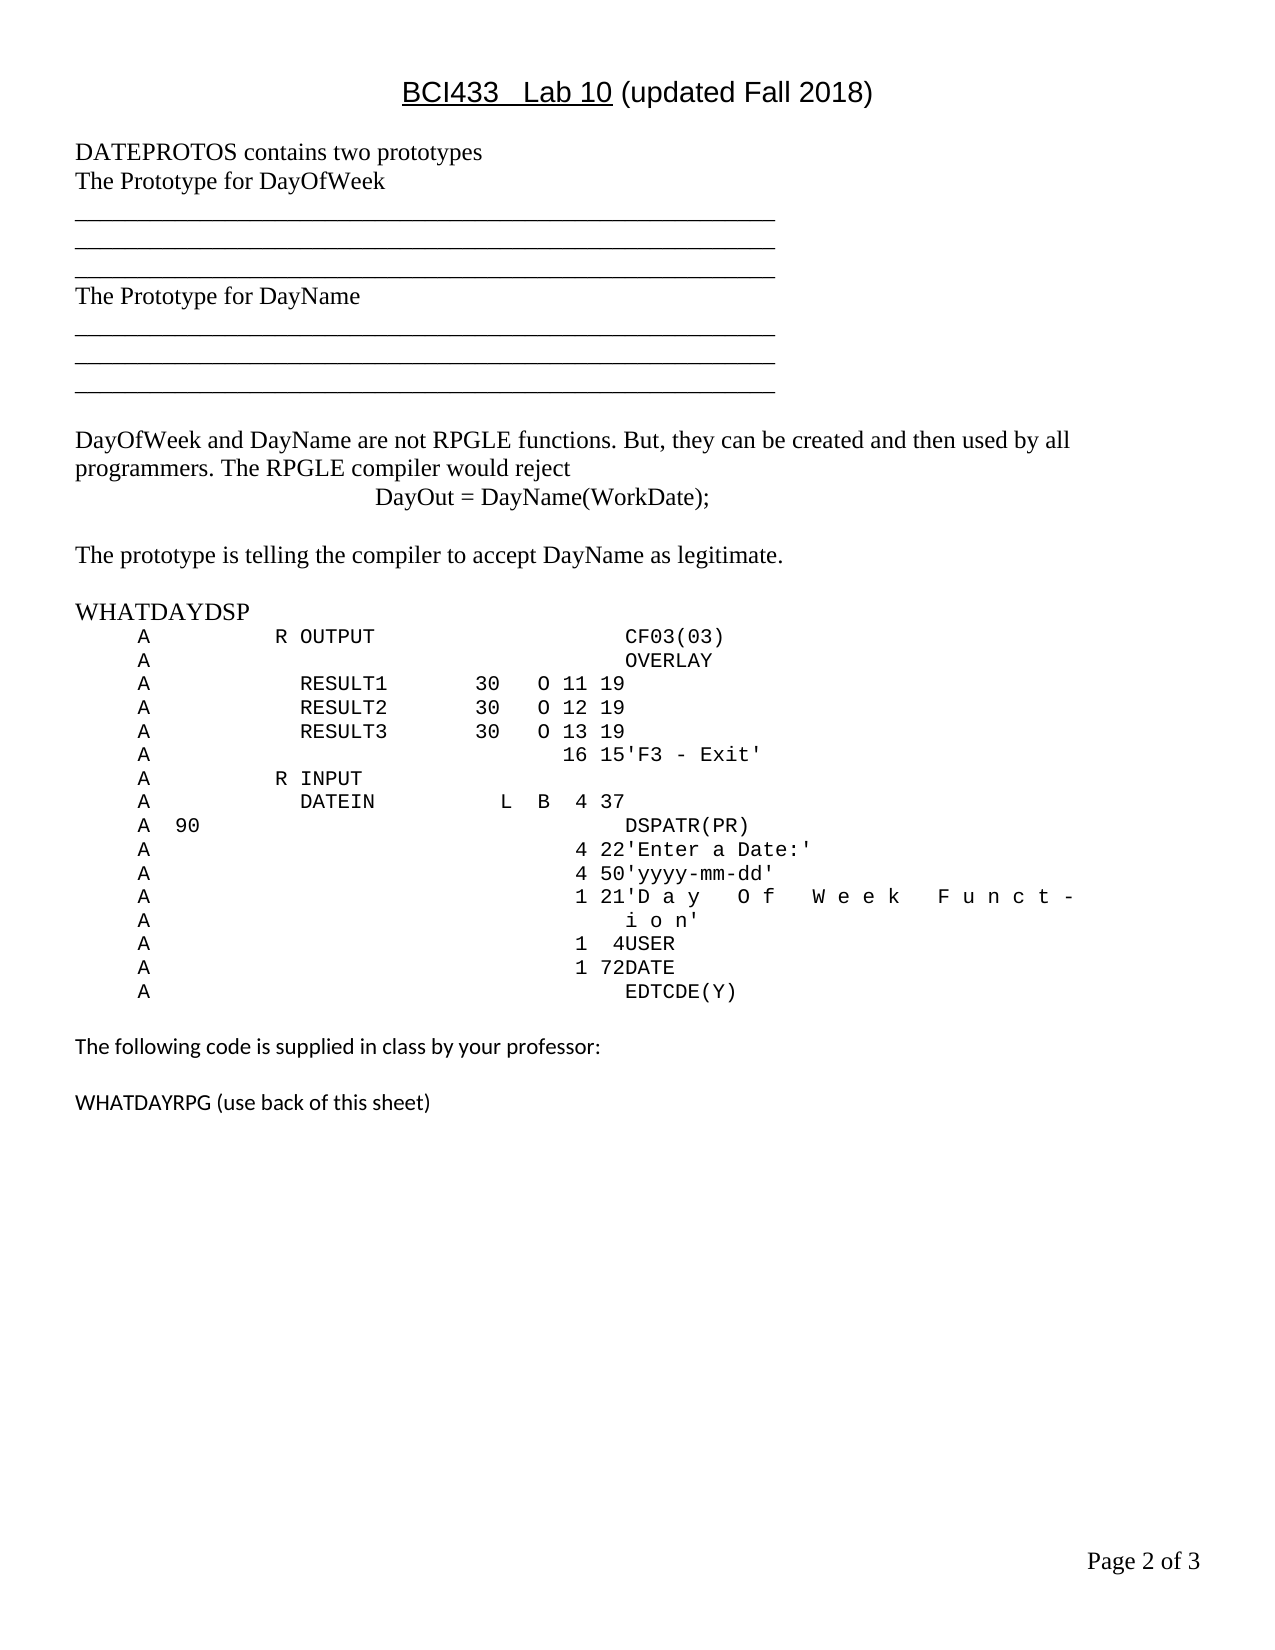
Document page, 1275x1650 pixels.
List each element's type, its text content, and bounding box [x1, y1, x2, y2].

text A 16 15'F3 - Exit' [75, 744, 1200, 768]
text A 4 50'yyyy-mm-dd' [75, 862, 1200, 886]
text The following code is supplied in class by your professor: [75, 1032, 1200, 1060]
text The prototype is telling the compiler to accept DayName as legitimate. [75, 540, 1200, 568]
text A 90 DSPATR(PR) [75, 815, 1200, 839]
text ________________________________________________________ [75, 252, 1200, 281]
text ________________________________________________________ [75, 195, 1200, 223]
text A 1 4USER [75, 933, 1200, 957]
text WHATDAYRPG (use back of this sheet) [75, 1088, 1200, 1116]
text A OVERLAY [75, 650, 1200, 673]
text A 4 22'Enter a Date:' [75, 839, 1200, 862]
text ________________________________________________________ [75, 338, 1200, 367]
text A RESULT3 30 O 13 19 [75, 721, 1200, 744]
text DayOfWeek and DayName are not RPGLE functions. But, they can be created and then used by all programmers. The RPGLE compiler would reject [75, 425, 1200, 482]
text A 1 21'D a y O f W e e k F u n c t - [75, 886, 1200, 910]
text ________________________________________________________ [75, 367, 1200, 396]
text The Prototype for DayOfWeek [75, 166, 1200, 195]
text A R INPUT [75, 768, 1200, 792]
text ________________________________________________________ [75, 310, 1200, 338]
text The Prototype for DayName [75, 281, 1200, 310]
text WHATDAYDSP [75, 597, 1200, 626]
text ________________________________________________________ [75, 223, 1200, 252]
text A 1 72DATE [75, 957, 1200, 981]
text A R OUTPUT CF03(03) [75, 626, 1200, 650]
text A EDTCDE(Y) [75, 981, 1200, 1004]
text A DATEIN L B 4 37 [75, 792, 1200, 815]
text A RESULT1 30 O 11 19 [75, 673, 1200, 697]
text A i o n' [75, 910, 1200, 933]
text DATEPROTOS contains two prototypes [75, 137, 1200, 166]
text DayOut = DayName(WorkDate); [300, 482, 1200, 511]
text A RESULT2 30 O 12 19 [75, 697, 1200, 721]
